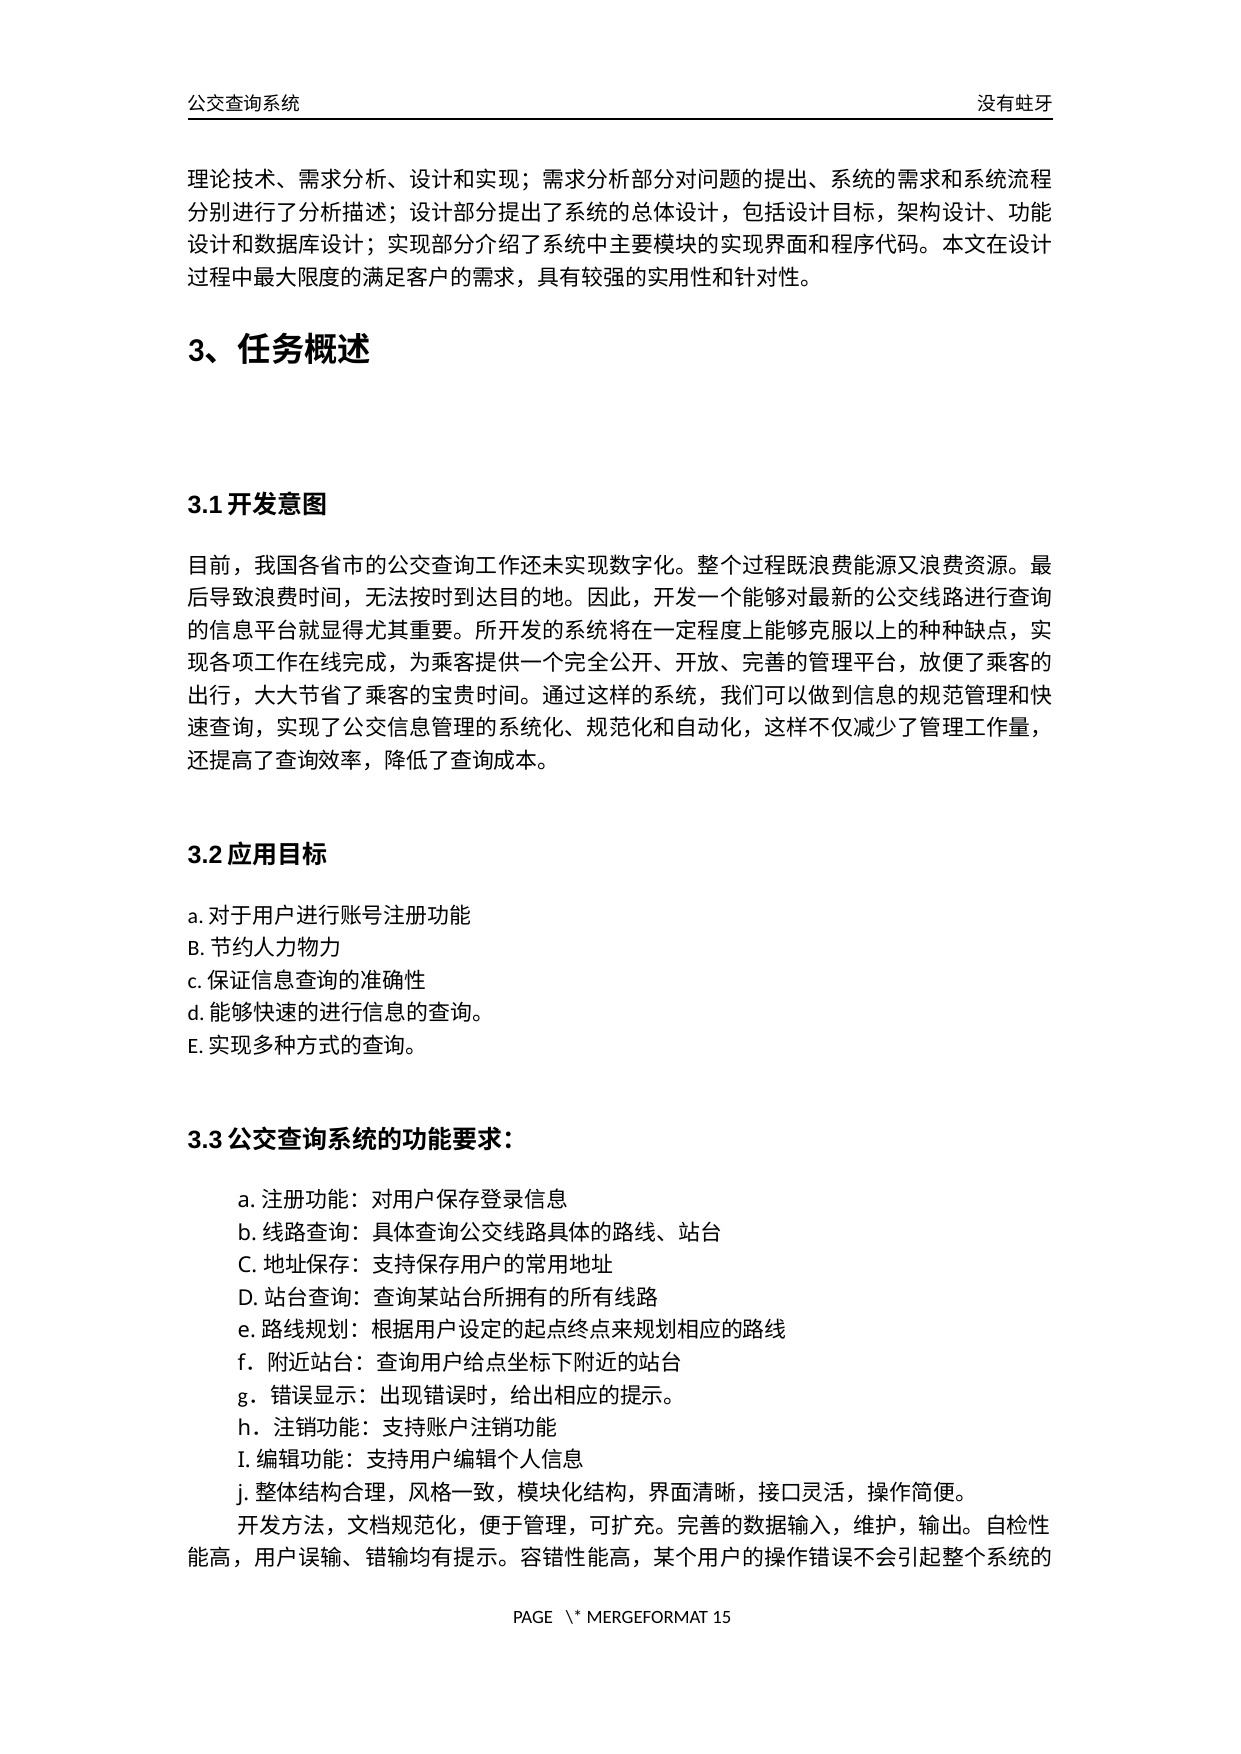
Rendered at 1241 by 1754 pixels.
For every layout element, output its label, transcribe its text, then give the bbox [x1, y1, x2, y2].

text g．错误显示：出现错误时，给出相应的提示。 [187, 1377, 1053, 1410]
subtitle 3.2应用目标 [187, 820, 1053, 885]
text B. 节约人力物力 [187, 930, 1053, 962]
text d. 能够快速的进行信息的查询。 [187, 995, 1053, 1027]
text c. 保证信息查询的准确性 [187, 962, 1053, 995]
text b. 线路查询：具体查询公交线路具体的路线、站台 [187, 1215, 1053, 1247]
text C. 地址保存：支持保存用户的常用地址 [187, 1247, 1053, 1280]
text E. 实现多种方式的查询。 [187, 1027, 1053, 1060]
text j. 整体结构合理，风格一致，模块化结构，界面清晰，接口灵活，操作简便。 [187, 1475, 1053, 1507]
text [187, 1507, 1053, 1572]
text a. 注册功能：对用户保存登录信息 [187, 1182, 1053, 1215]
subtitle 3.1开发意图 [187, 470, 1053, 535]
text h．注销功能：支持账户注销功能 [187, 1410, 1053, 1442]
text a. 对于用户进行账号注册功能 [187, 897, 1053, 930]
subtitle 3.3公交查询系统的功能要求： [187, 1105, 1053, 1170]
text 目前，我国各省市的公交查询工作还未实现数字化。整个过程既浪费能源又浪费资源。最后导致浪费时间，无法按时到达目的地。因此，开发一个能够对最新的公交线路进行查询的信息平台就显得尤其重要。所开发的系统将在一定程度上能够克服以上的种种缺点，实现各项工作在线完成，为乘客提供一个完全公开、开放、完善的管理平台，放便了乘客的出行，大大节省了乘客的宝贵时间。通过这样的系统，我们可以做到信息的规范管理和快速查询，实现了公交信息管理的系统化、规范化和自动化，这样不仅减少了管理工作量，还提高了查询效率，降低了查询成本。 [187, 547, 1053, 775]
text I. 编辑功能：支持用户编辑个人信息 [187, 1442, 1053, 1475]
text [187, 162, 1053, 292]
text D. 站台查询：查询某站台所拥有的所有线路 [187, 1280, 1053, 1312]
text e. 路线规划：根据用户设定的起点终点来规划相应的路线 [187, 1312, 1053, 1345]
text f．附近站台：查询用户给点坐标下附近的站台 [187, 1345, 1053, 1377]
subtitle 3、任务概述 [187, 315, 1053, 380]
